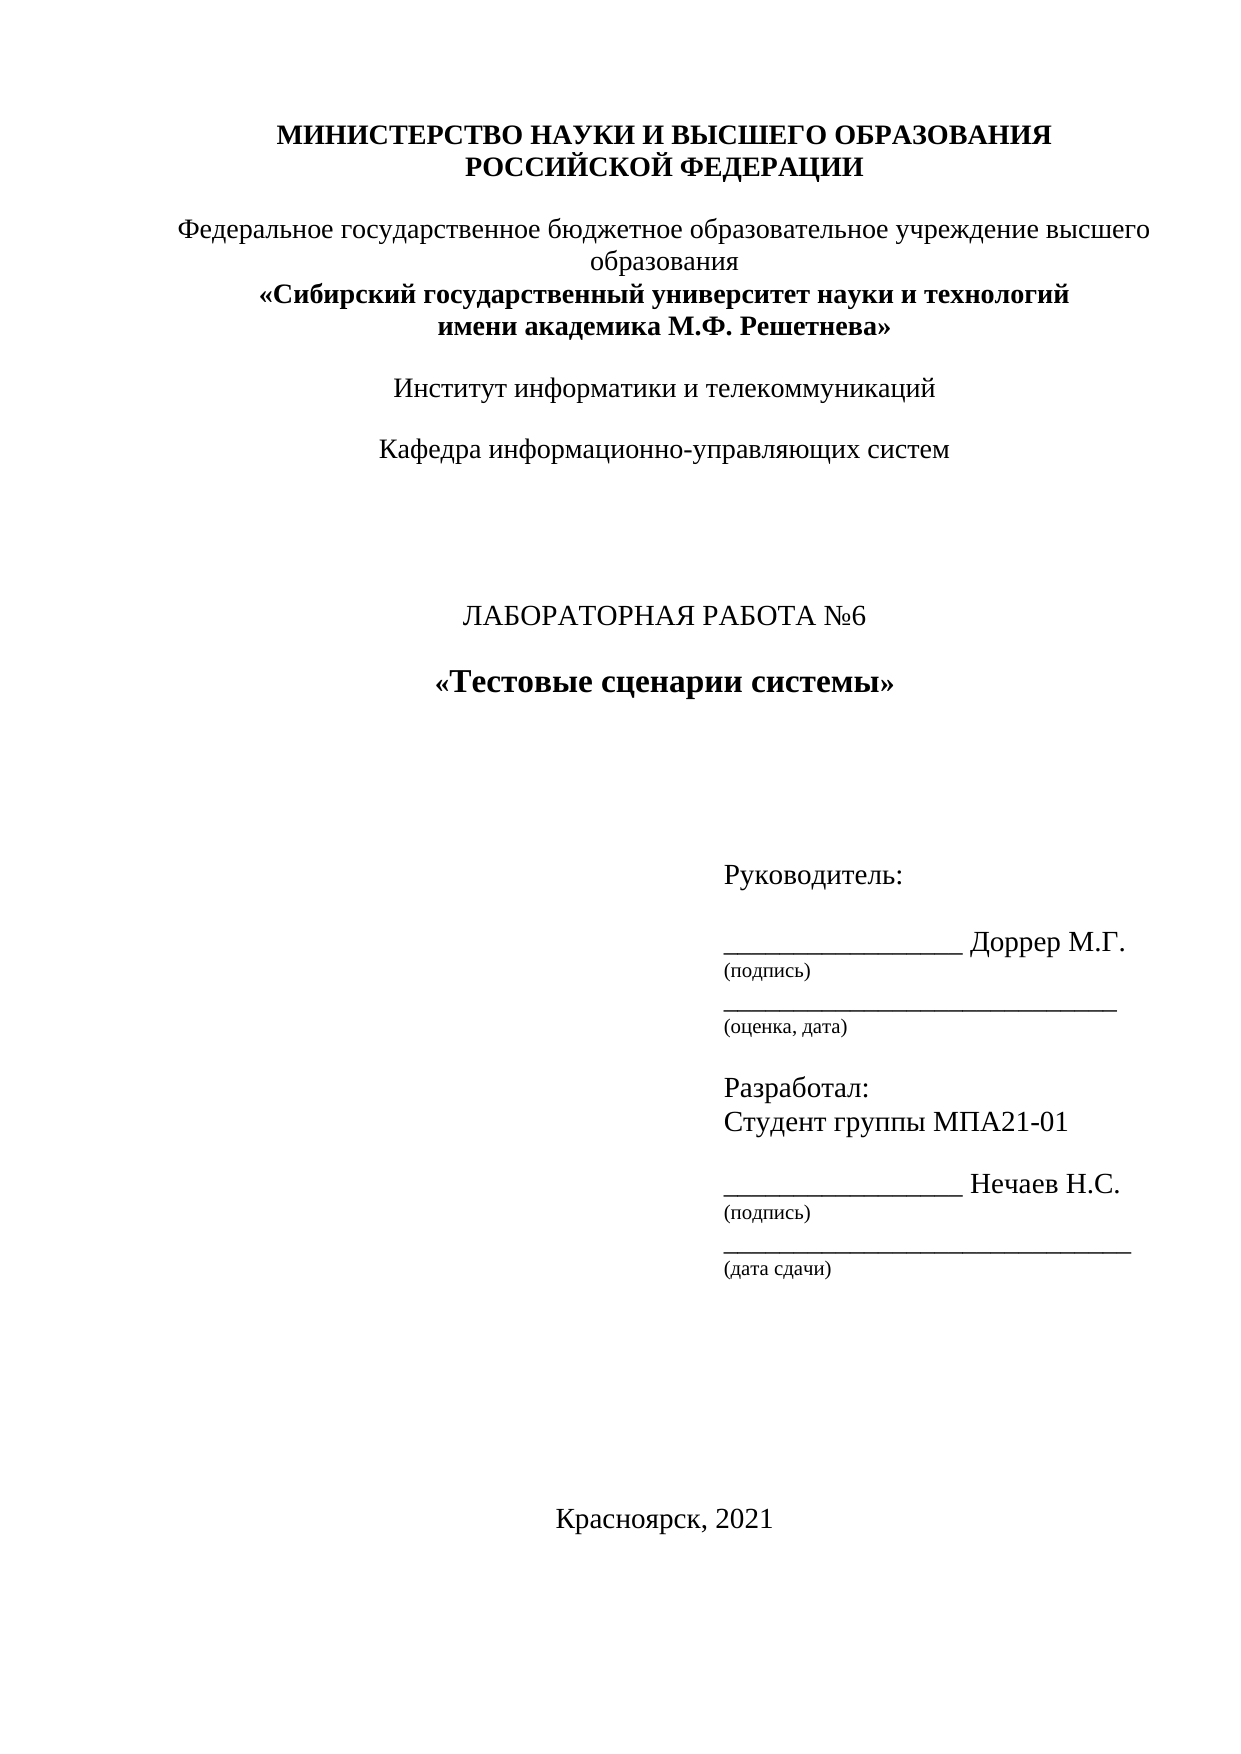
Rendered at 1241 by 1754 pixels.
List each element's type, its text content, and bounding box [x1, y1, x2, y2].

text «Тестовые сценарии системы» [177, 661, 1152, 699]
text _________________ Нечаев Н.С. [723, 1166, 1152, 1200]
text ЛАБОРАТОРНАЯ РАБОТА №6 [177, 598, 1152, 632]
text Разработал: [723, 1071, 1152, 1104]
text имени академика М.Ф. Решетнева» [177, 309, 1152, 342]
text Институт информатики и телекоммуникаций [177, 371, 1152, 403]
text МИНИСТЕРСТВО НАУКИ И ВЫСШЕГО ОБРАЗОВАНИЯ РОССИЙСКОЙ ФЕДЕРАЦИИ [177, 118, 1152, 183]
text Руководитель: [723, 857, 1152, 891]
text _____________________________ [723, 1224, 1152, 1256]
text (дата сдачи) [723, 1256, 1152, 1280]
text Кафедра информационно-управляющих систем [177, 432, 1152, 465]
text Студент группы МПА21-01 [723, 1104, 1152, 1138]
text Федеральное государственное бюджетное образовательное учреждение высшего образования [177, 212, 1152, 277]
text (подпись) [723, 1200, 1152, 1224]
text _________________ Доррер М.Г. [723, 924, 1152, 958]
text ____________________________ [723, 982, 1152, 1014]
text Красноярск, 2021 [177, 1501, 1152, 1535]
text (подпись) [723, 958, 1152, 982]
text «Сибирский государственный университет науки и технологий [177, 277, 1152, 309]
text (оценка, дата) [723, 1014, 1152, 1038]
